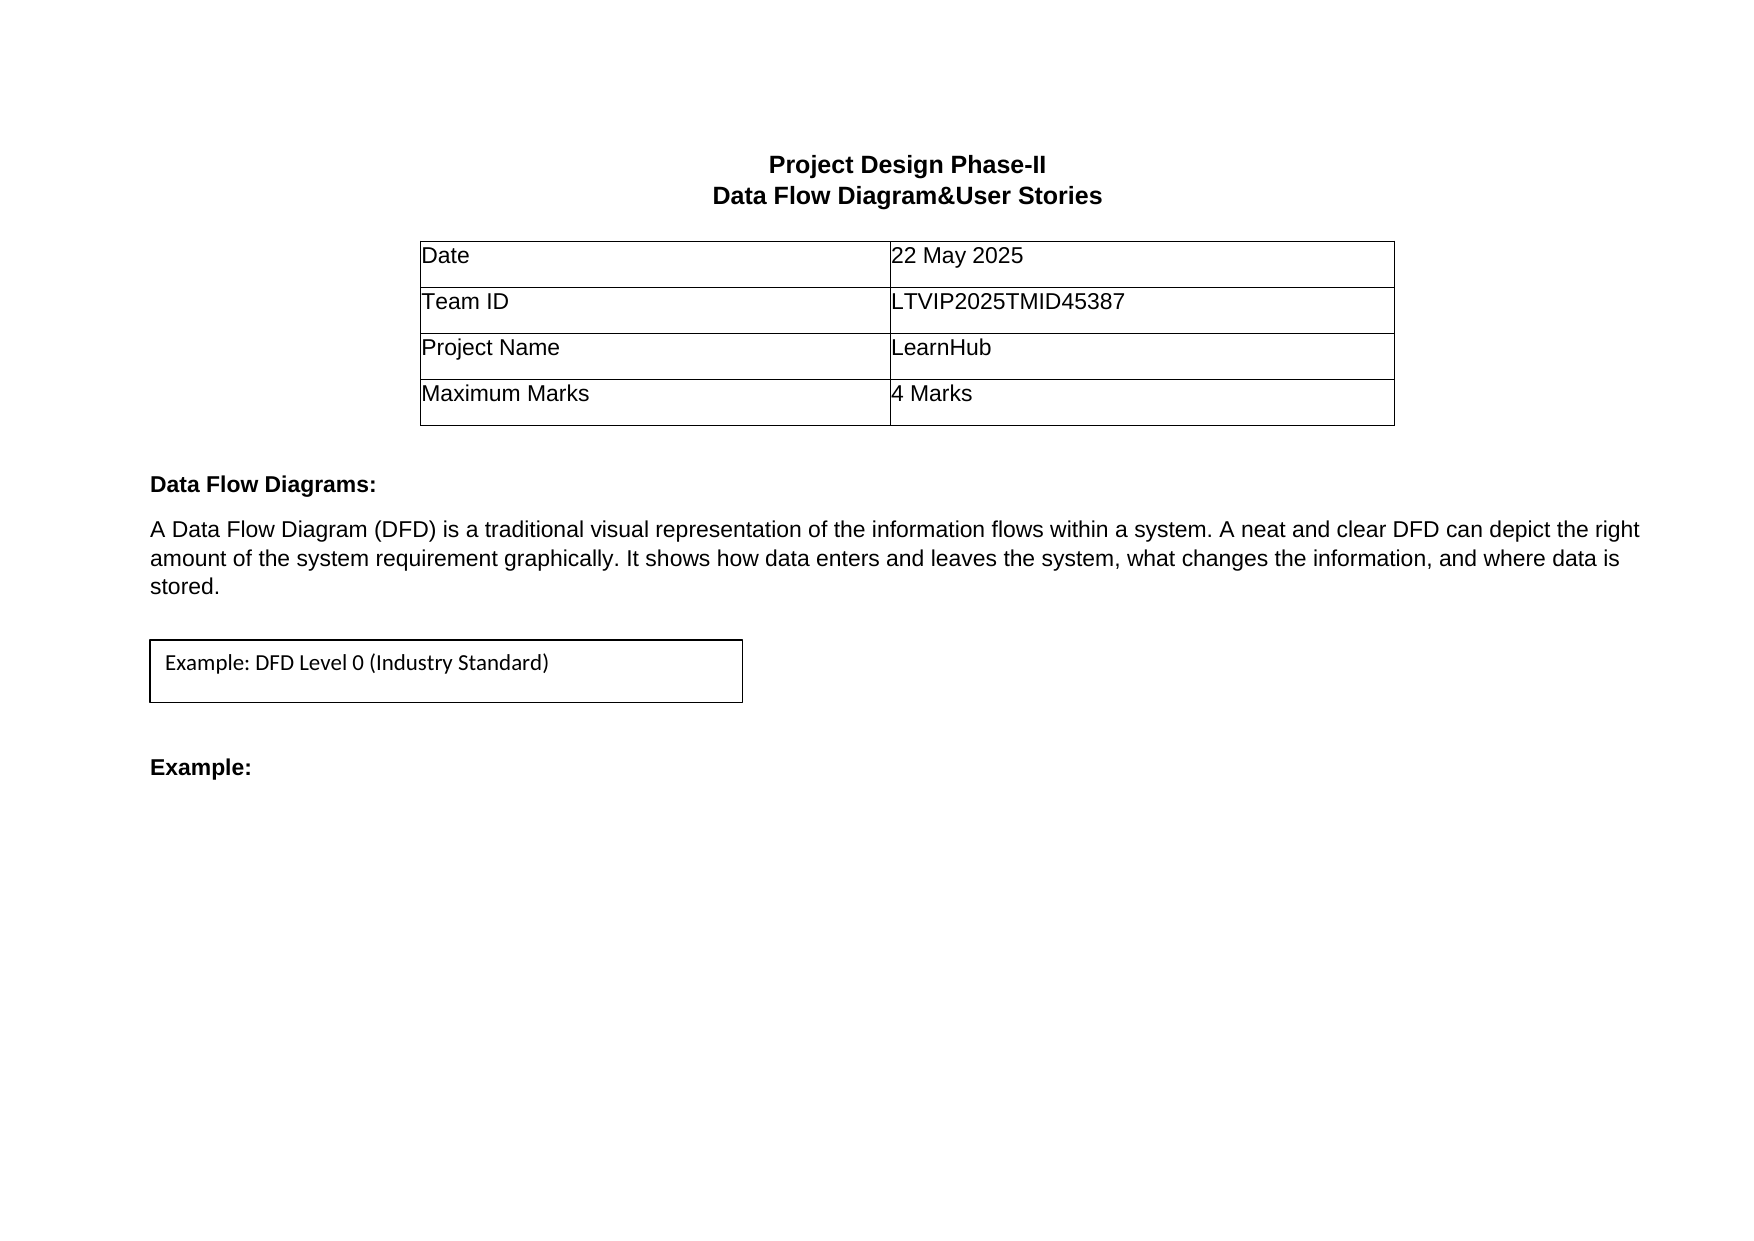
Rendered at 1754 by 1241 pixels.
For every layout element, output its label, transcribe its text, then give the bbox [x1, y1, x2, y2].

text A Data Flow Diagram (DFD) is a traditional visual representation of the information flows within a system. A neat and clear DFD can depict the right amount of the system requirement graphically. It shows how data enters and leaves the system, what changes the information, and where data is stored. [150, 516, 1665, 599]
text Example: [150, 754, 1665, 780]
table_cell Maximum Marks [421, 380, 890, 425]
table_header Date [421, 242, 890, 287]
table_cell Team ID [421, 288, 890, 333]
text Project Design Phase-II [150, 150, 1665, 179]
text Data Flow Diagrams: [150, 471, 1665, 498]
table_cell 4 Marks [891, 380, 1394, 425]
table_header 22 May 2025 [891, 242, 1394, 287]
table_cell Project Name [421, 334, 890, 379]
text Data Flow Diagram&User Stories [150, 181, 1665, 210]
table_cell LearnHub [891, 334, 1394, 379]
table_cell LTVIP2025TMID45387 [891, 288, 1394, 333]
